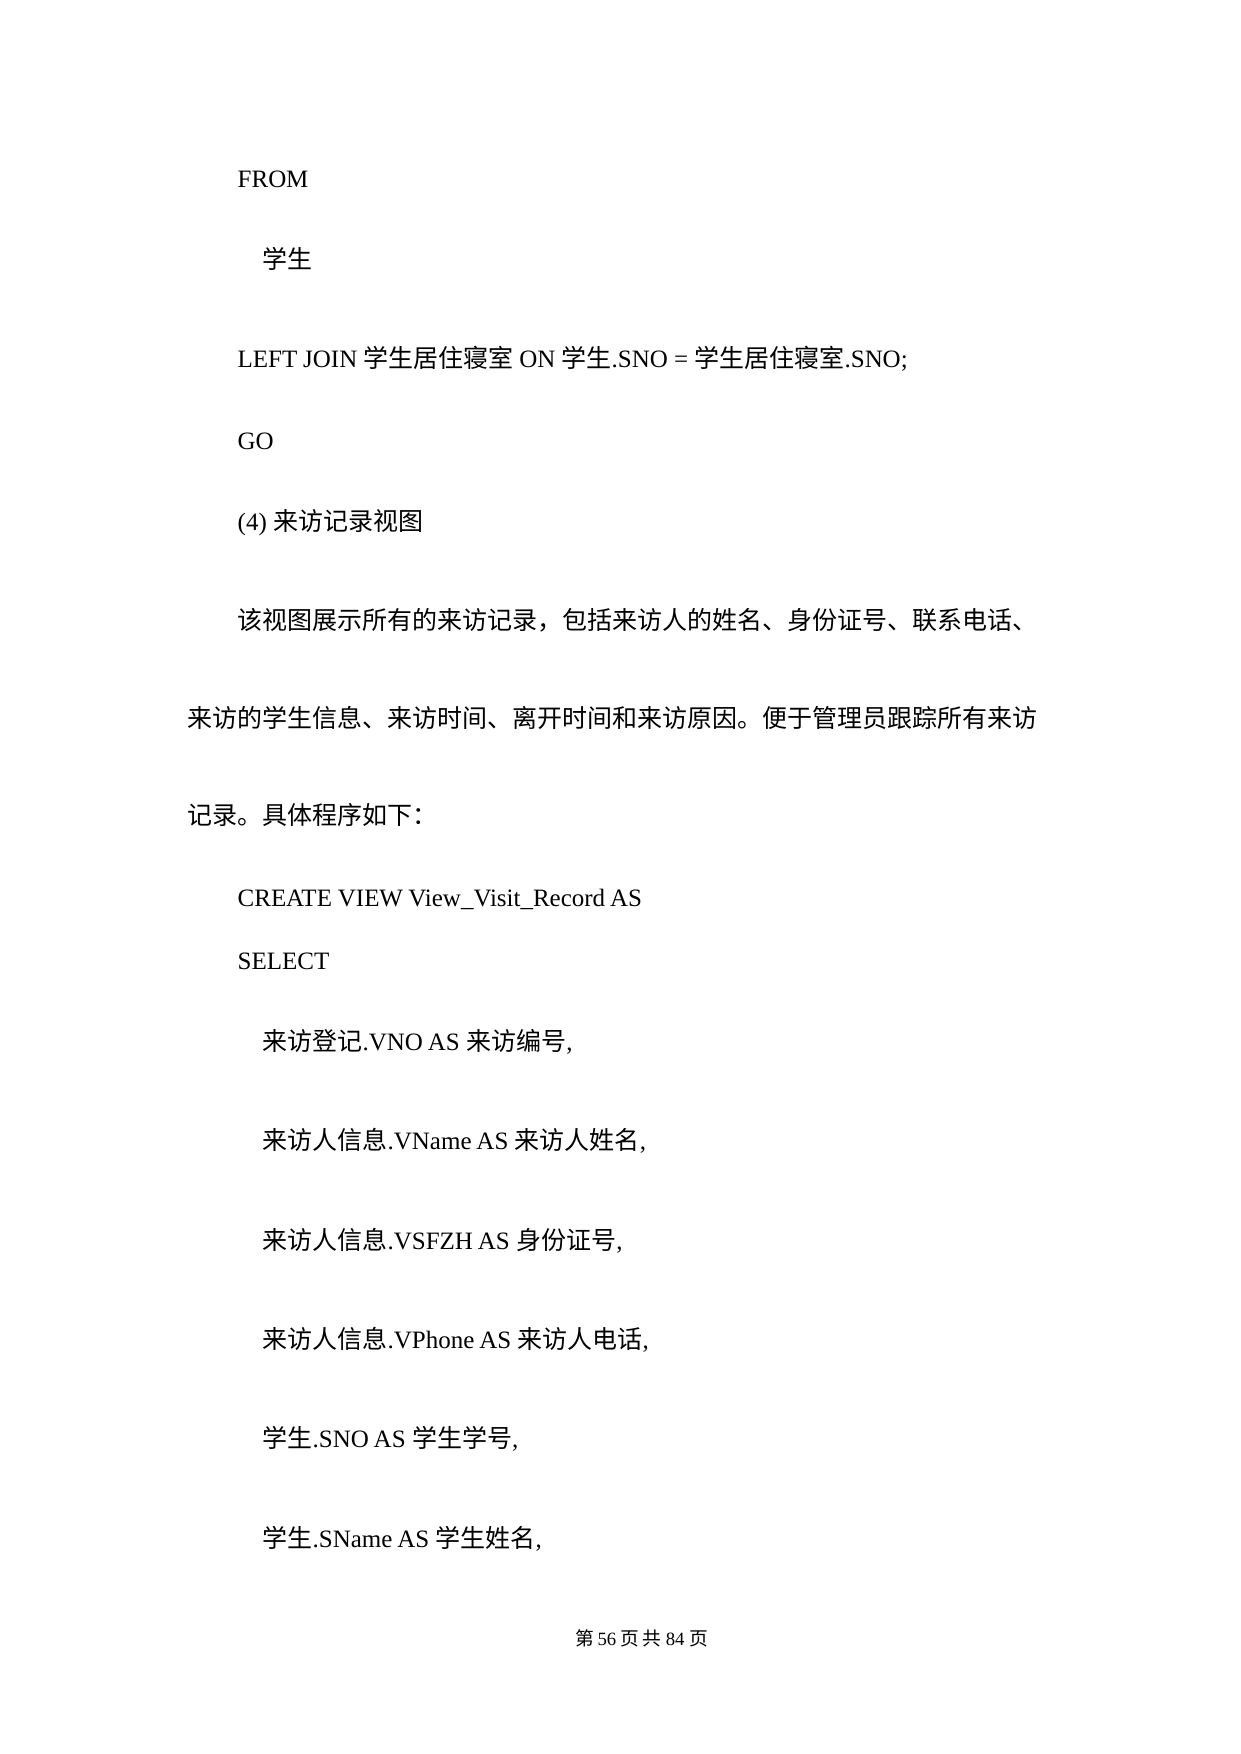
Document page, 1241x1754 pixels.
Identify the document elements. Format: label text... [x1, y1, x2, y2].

text 该视图展示所有的来访记录，包括来访人的姓名、身份证号、联系电话、来访的学生信息、来访时间、离开时间和来访原因。便于管理员跟踪所有来访记录。具体程序如下： [187, 586, 1053, 846]
text 学生 [187, 225, 1053, 290]
text 来访登记.VNO AS 来访编号, [187, 1007, 1053, 1072]
text LEFT JOIN 学生居住寝室 ON 学生.SNO = 学生居住寝室.SNO; [187, 324, 1053, 389]
text 学生.SName AS 学生姓名, [187, 1504, 1053, 1569]
text (4) 来访记录视图 [187, 487, 1053, 552]
text 来访人信息.VPhone AS 来访人电话, [187, 1305, 1053, 1370]
text GO [187, 424, 1053, 456]
text SELECT [187, 944, 1053, 976]
text 来访人信息.VSFZH AS 身份证号, [187, 1206, 1053, 1271]
text 来访人信息.VName AS 来访人姓名, [187, 1106, 1053, 1171]
text 学生.SNO AS 学生学号, [187, 1404, 1053, 1469]
text FROM [187, 162, 1053, 194]
text CREATE VIEW View_Visit_Record AS [187, 881, 1053, 913]
